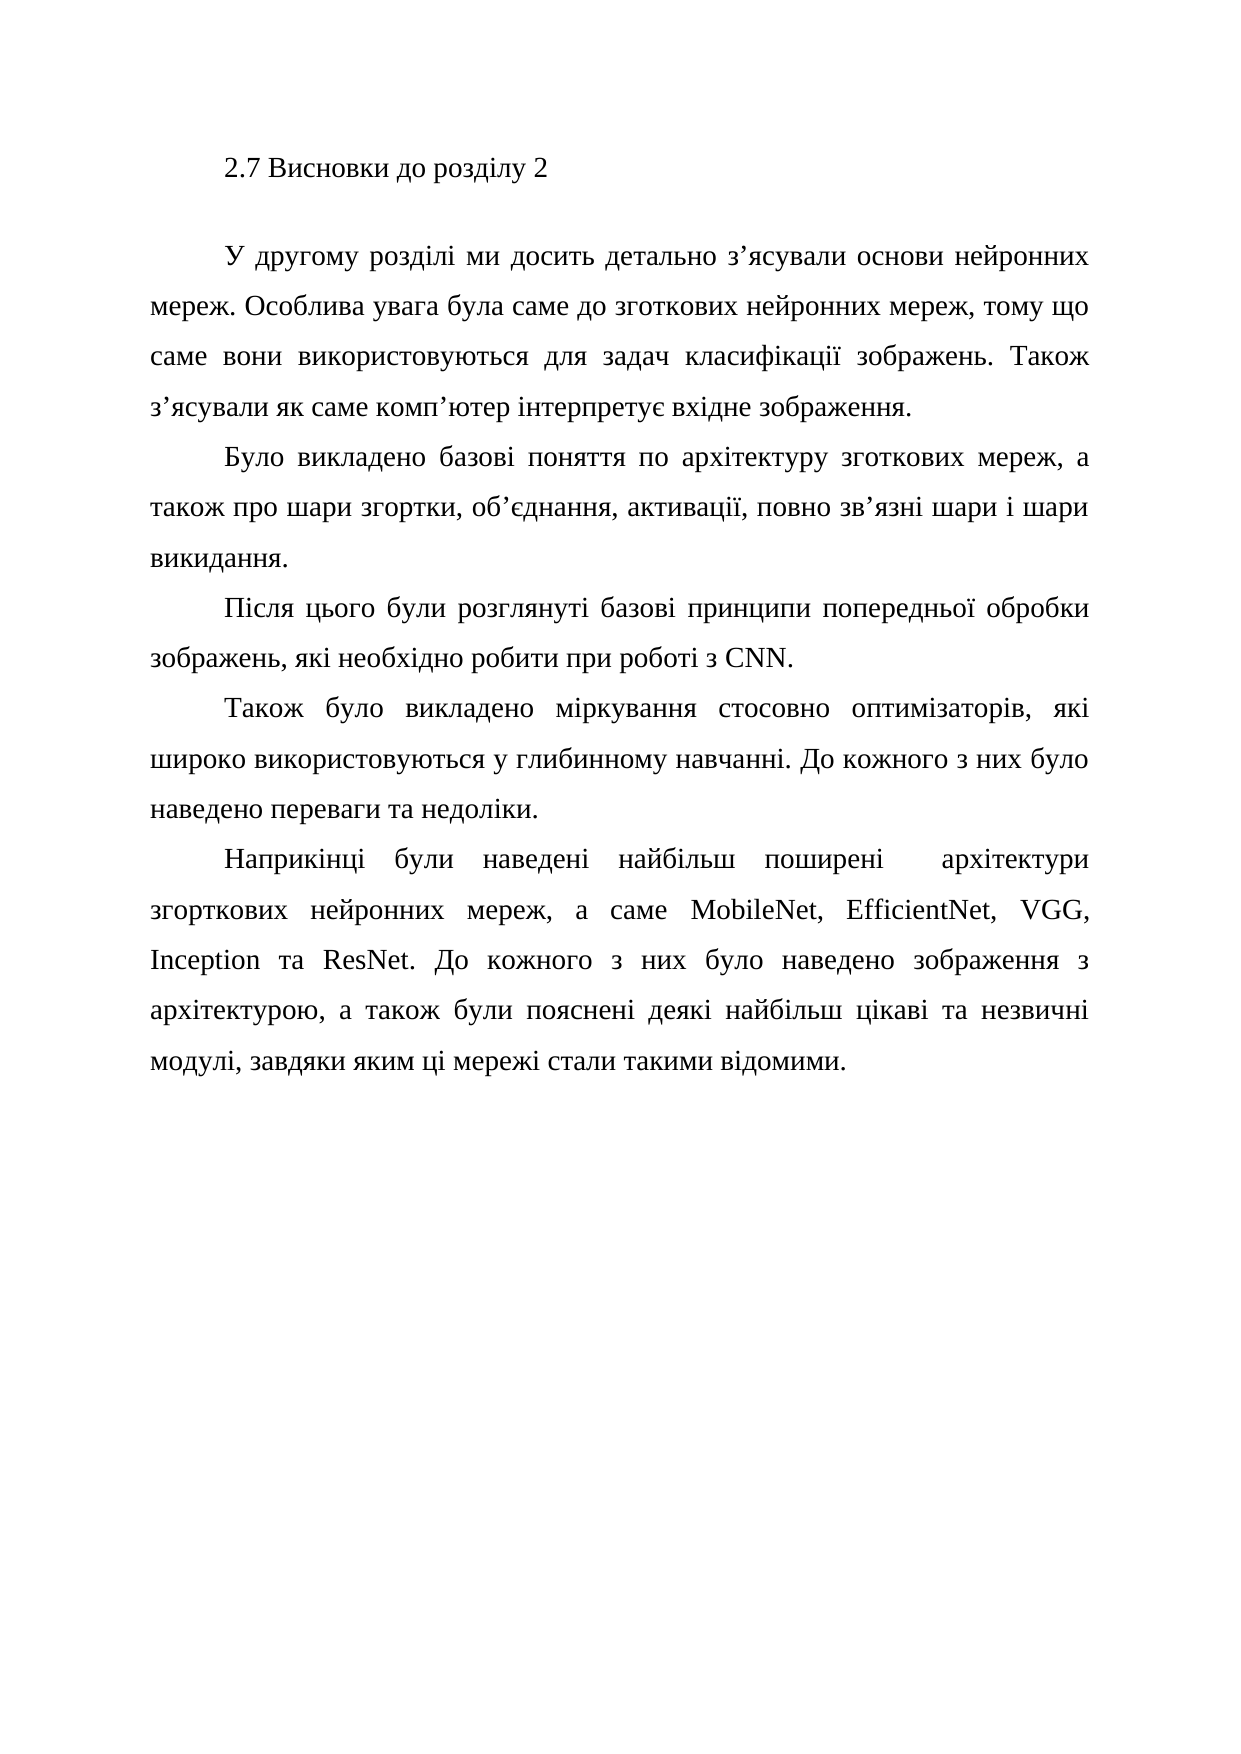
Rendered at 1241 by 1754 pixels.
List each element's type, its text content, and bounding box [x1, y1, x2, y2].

text Після цього були розглянуті базові принципи попередньої обробки зображень, які необхідно робити при роботі з CNN. [150, 590, 1090, 674]
text Наприкінці були наведені найбільш поширені архітектури згорткових нейронних мереж, а саме MobileNet, EfficientNet, VGG, Inception та ResNet. До кожного з них було наведено зображення з архітектурою, а також були пояснені деякі найбільш цікаві та незвичні модулі, завдяки яким ці мережі стали такими відомими. [150, 842, 1090, 1076]
text Також було викладено міркування стосовно оптимізаторів, які широко використовуються у глибинному навчанні. До кожного з них було наведено переваги та недоліки. [150, 691, 1090, 825]
text У другому розділі ми досить детально з’ясували основи нейронних мереж. Особлива увага була саме до зготкових нейронних мереж, тому що саме вони використовуються для задач класифікації зображень. Також з’ясували як саме комп’ютер інтерпретує вхідне зображення. [150, 238, 1090, 422]
text Було викладено базові поняття по архітектуру зготкових мереж, а також про шари згортки, об’єднання, активації, повно зв’язні шари і шари викидання. [150, 439, 1090, 573]
text Висновки до розділу 2 [224, 150, 1090, 183]
